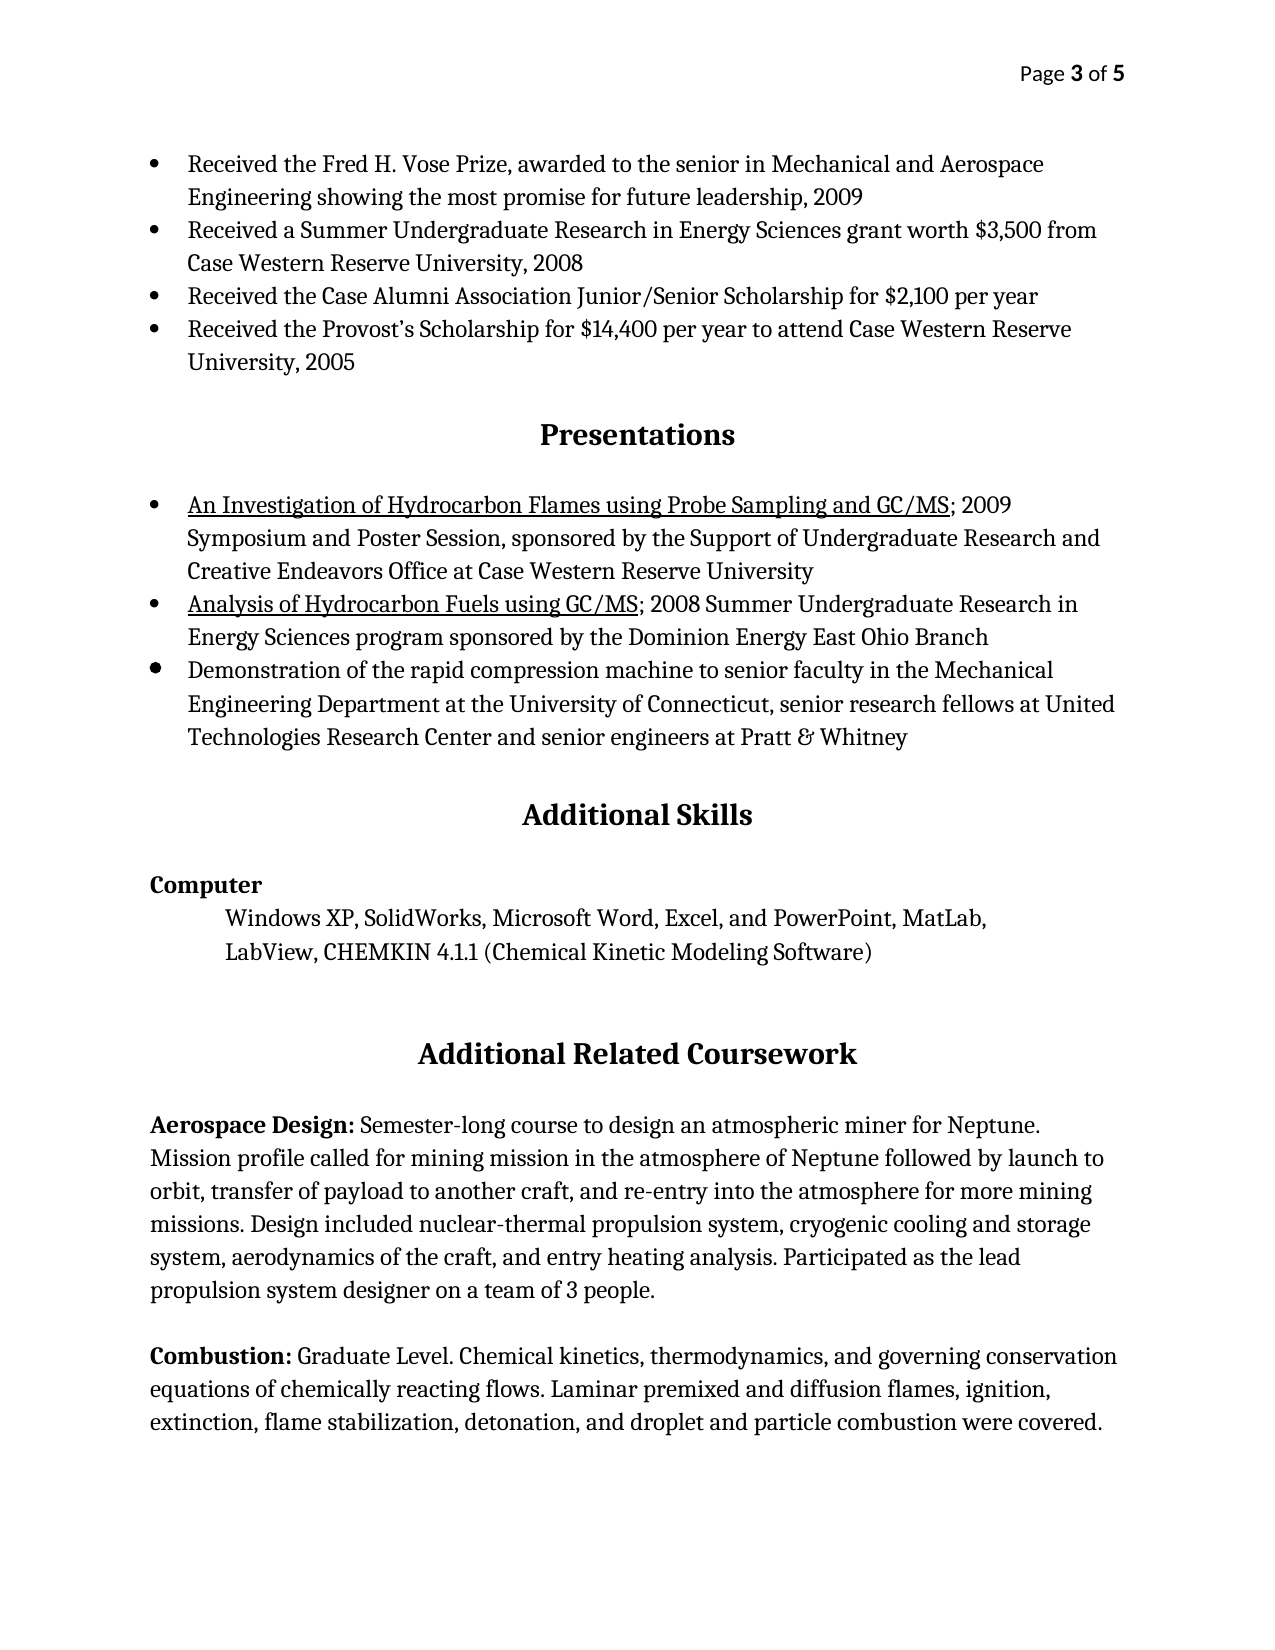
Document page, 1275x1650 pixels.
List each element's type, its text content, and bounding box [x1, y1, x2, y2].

text Additional Related Coursework [150, 1036, 1125, 1072]
text Aerospace Design: Semester-long course to design an atmospheric miner for Neptune. Mission profile called for mining mission in the atmosphere of Neptune followed by launch to orbit, transfer of payload to another craft, and re-entry into the atmosphere for more mining missions. Design included nuclear-thermal propulsion system, cryogenic cooling and storage system, aerodynamics of the craft, and entry heating analysis. Participated as the lead propulsion system designer on a team of 3 people. [150, 1111, 1125, 1304]
list Received the Fred H. Vose Prize, awarded to the senior in Mechanical and Aerospace Engineering showing the most promise for future leadership, 2009 [150, 150, 1125, 212]
text Computer [150, 871, 1125, 900]
list An Investigation of Hydrocarbon Flames using Probe Sampling and GC/MS; 2009 Symposium and Poster Session, sponsored by the Support of Undergraduate Research and Creative Endeavors Office at Case Western Reserve University [150, 491, 1125, 586]
list Received the Case Alumni Association Junior/Senior Scholarship for $2,100 per year [150, 282, 1125, 311]
list Demonstration of the rapid compression machine to senior faculty in the Mechanical Engineering Department at the University of Connecticut, senior research fellows at United Technologies Research Center and senior engineers at Pratt & Whitney [150, 656, 1125, 752]
text Combustion: Graduate Level. Chemical kinetics, thermodynamics, and governing conservation equations of chemically reacting flows. Laminar premixed and diffusion flames, ignition, extinction, flame stabilization, detonation, and droplet and particle combustion were covered. [150, 1342, 1125, 1437]
list Received the Provost’s Scholarship for $14,400 per year to attend Case Western Reserve University, 2005 [150, 315, 1125, 377]
text Presentations [150, 417, 1125, 453]
list Analysis of Hydrocarbon Fuels using GC/MS; 2008 Summer Undergraduate Research in Energy Sciences program sponsored by the Dominion Energy East Ohio Branch [150, 590, 1125, 652]
text Windows XP, SolidWorks, Microsoft Word, Excel, and PowerPoint, MatLab, LabView, CHEMKIN 4.1.1 (Chemical Kinetic Modeling Software) [225, 904, 1050, 966]
list Received a Summer Undergraduate Research in Energy Sciences grant worth $3,500 from Case Western Reserve University, 2008 [150, 216, 1125, 278]
text Additional Skills [150, 797, 1125, 833]
